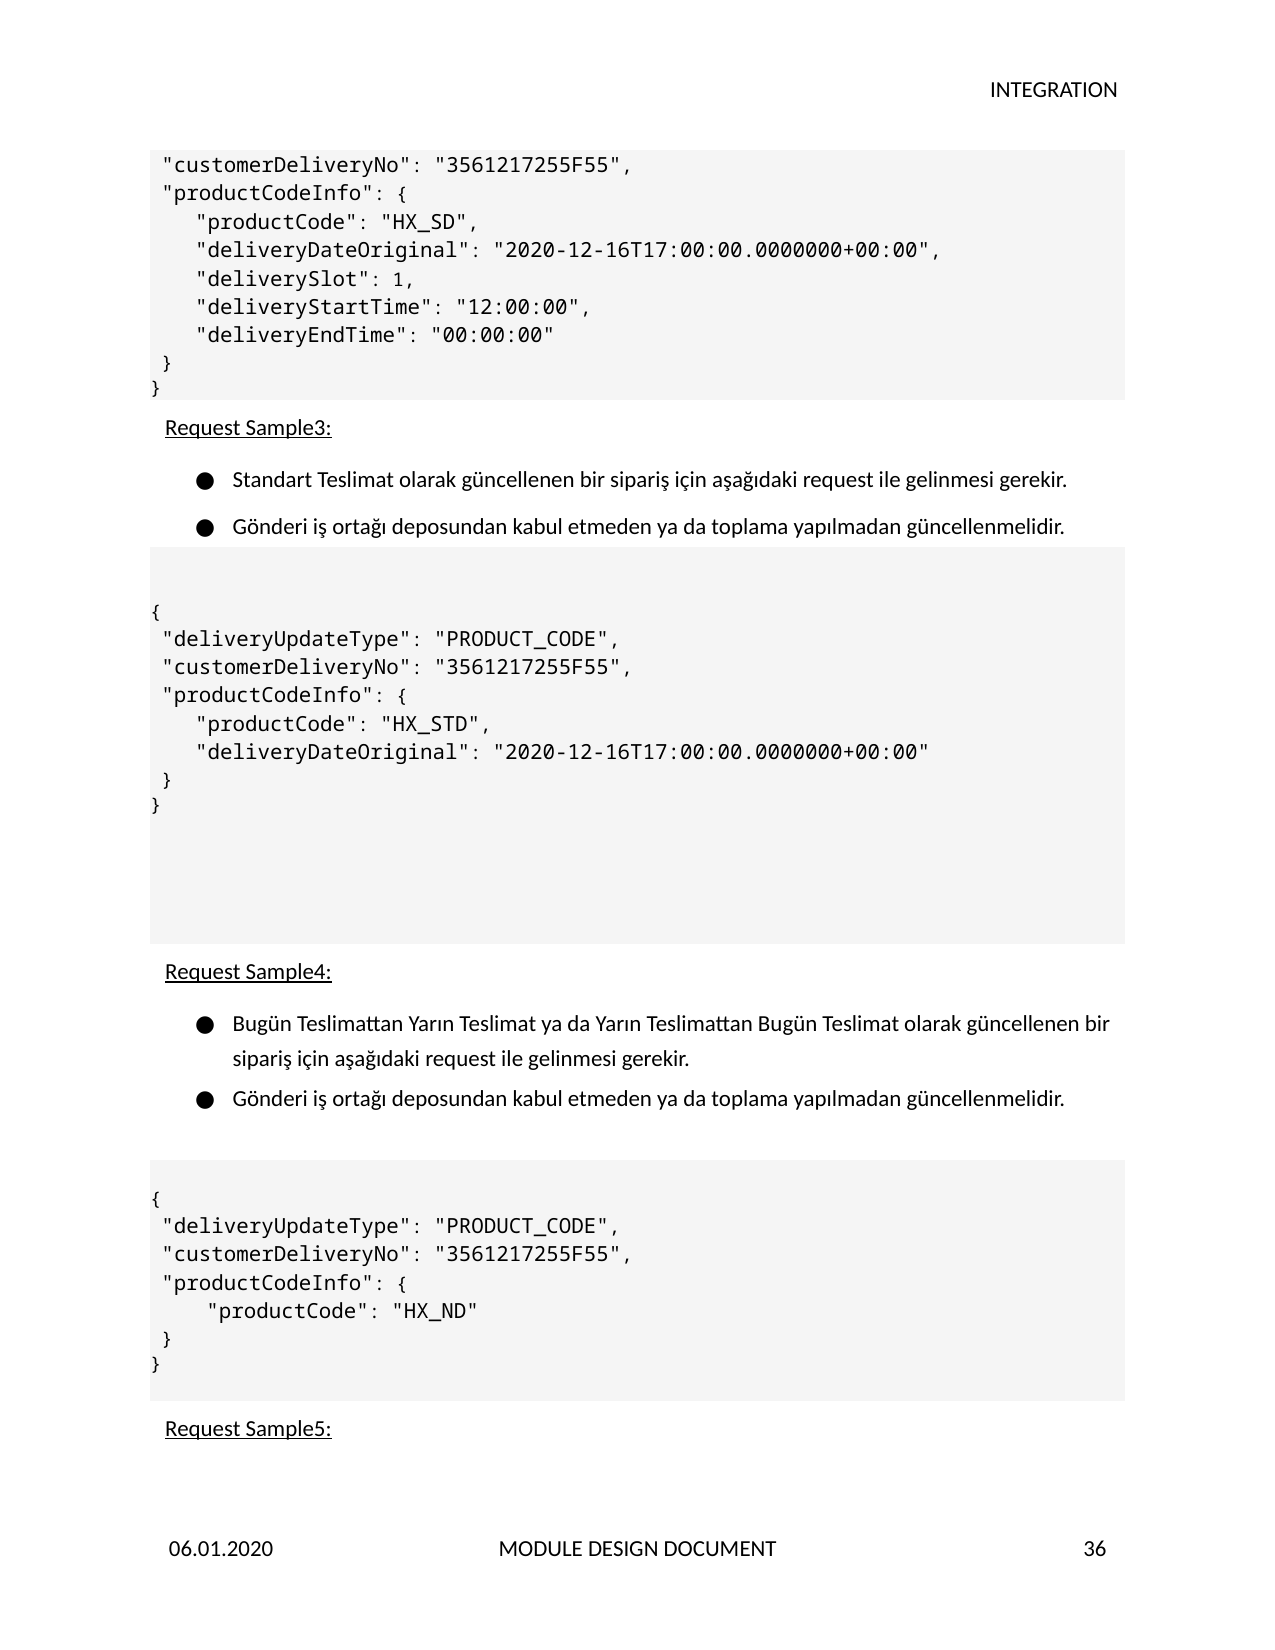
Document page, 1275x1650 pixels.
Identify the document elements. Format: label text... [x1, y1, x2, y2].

text "deliverySlot": 1, [150, 264, 1125, 292]
text "customerDeliveryNo": "3561217255F55", [150, 1239, 1125, 1268]
text "deliveryUpdateType": "PRODUCT_CODE", [150, 624, 1125, 652]
text } [150, 1350, 1125, 1376]
text Request Sample4: [157, 957, 1117, 985]
text "deliveryEndTime": "00:00:00" [150, 321, 1125, 349]
text } [150, 374, 1125, 400]
text "customerDeliveryNo": "3561217255F55", [150, 150, 1125, 178]
text "customerDeliveryNo": "3561217255F55", [150, 652, 1125, 681]
text } [150, 766, 1125, 791]
list Gönderi iş ortağı deposundan kabul etmeden ya da toplama yapılmadan güncellenmelidir. [195, 1072, 1117, 1119]
text "productCode": "HX_SD", [150, 207, 1125, 235]
text "deliveryUpdateType": "PRODUCT_CODE", [150, 1211, 1125, 1239]
text { [150, 598, 1125, 624]
text "productCode": "HX_ND" [150, 1296, 1125, 1325]
text Request Sample3: [157, 413, 1117, 441]
text "productCodeInfo": { [150, 681, 1125, 709]
text "productCodeInfo": { [150, 178, 1125, 207]
list Gönderi iş ortağı deposundan kabul etmeden ya da toplama yapılmadan güncellenmelidir. [195, 500, 1117, 547]
text } [150, 791, 1125, 817]
text } [150, 1325, 1125, 1350]
list Bugün Teslimattan Yarın Teslimat ya da Yarın Teslimattan Bugün Teslimat olarak güncellenen bir sipariş için aşağıdaki request ile gelinmesi gerekir. [195, 997, 1117, 1072]
text { [150, 1186, 1125, 1211]
text "productCode": "HX_STD", [150, 709, 1125, 737]
text Request Sample5: [157, 1414, 1117, 1442]
text } [150, 349, 1125, 374]
text "productCodeInfo": { [150, 1268, 1125, 1296]
text "deliveryDateOriginal": "2020-12-16T17:00:00.0000000+00:00", [150, 235, 1125, 264]
list Standart Teslimat olarak güncellenen bir sipariş için aşağıdaki request ile gelinmesi gerekir. [195, 453, 1117, 500]
text "deliveryStartTime": "12:00:00", [150, 292, 1125, 321]
text "deliveryDateOriginal": "2020-12-16T17:00:00.0000000+00:00" [150, 737, 1125, 766]
